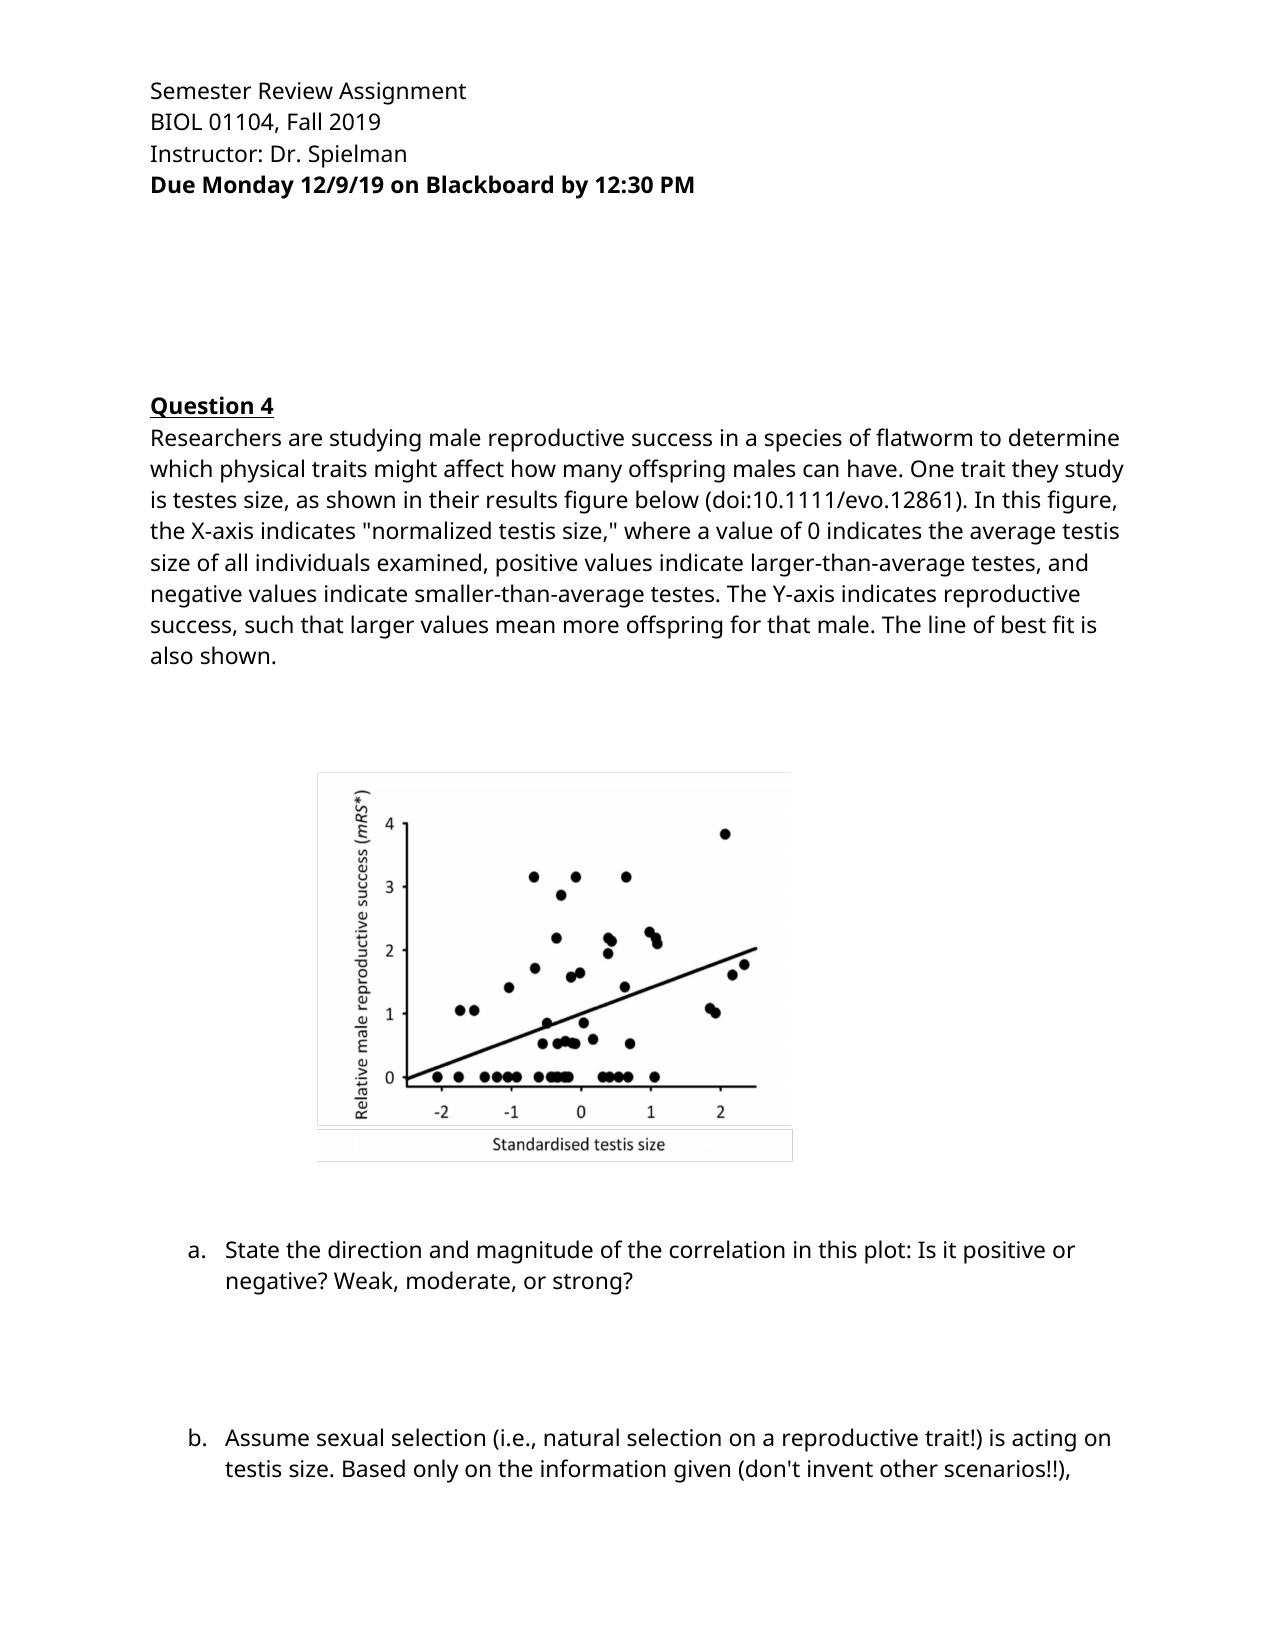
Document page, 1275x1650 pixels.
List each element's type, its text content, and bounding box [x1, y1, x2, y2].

text Question 4 [150, 390, 1125, 422]
text Researchers are studying male reproductive success in a species of flatworm to determine which physical traits might affect how many offspring males can have. One trait they study is testes size, as shown in their results figure below (doi:10.1111/evo.12861). In this figure, the X-axis indicates "normalized testis size," where a value of 0 indicates the average testis size of all individuals examined, positive values indicate larger-than-average testes, and negative values indicate smaller-than-average testes. The Y-axis indicates reproductive success, such that larger values mean more offspring for that male. The line of best fit is also shown. [150, 422, 1125, 672]
picture [316, 771, 843, 1164]
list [187, 1422, 1125, 1484]
list State the direction and magnitude of the correlation in this plot: Is it positive or negative? Weak, moderate, or strong? [187, 1234, 1125, 1297]
